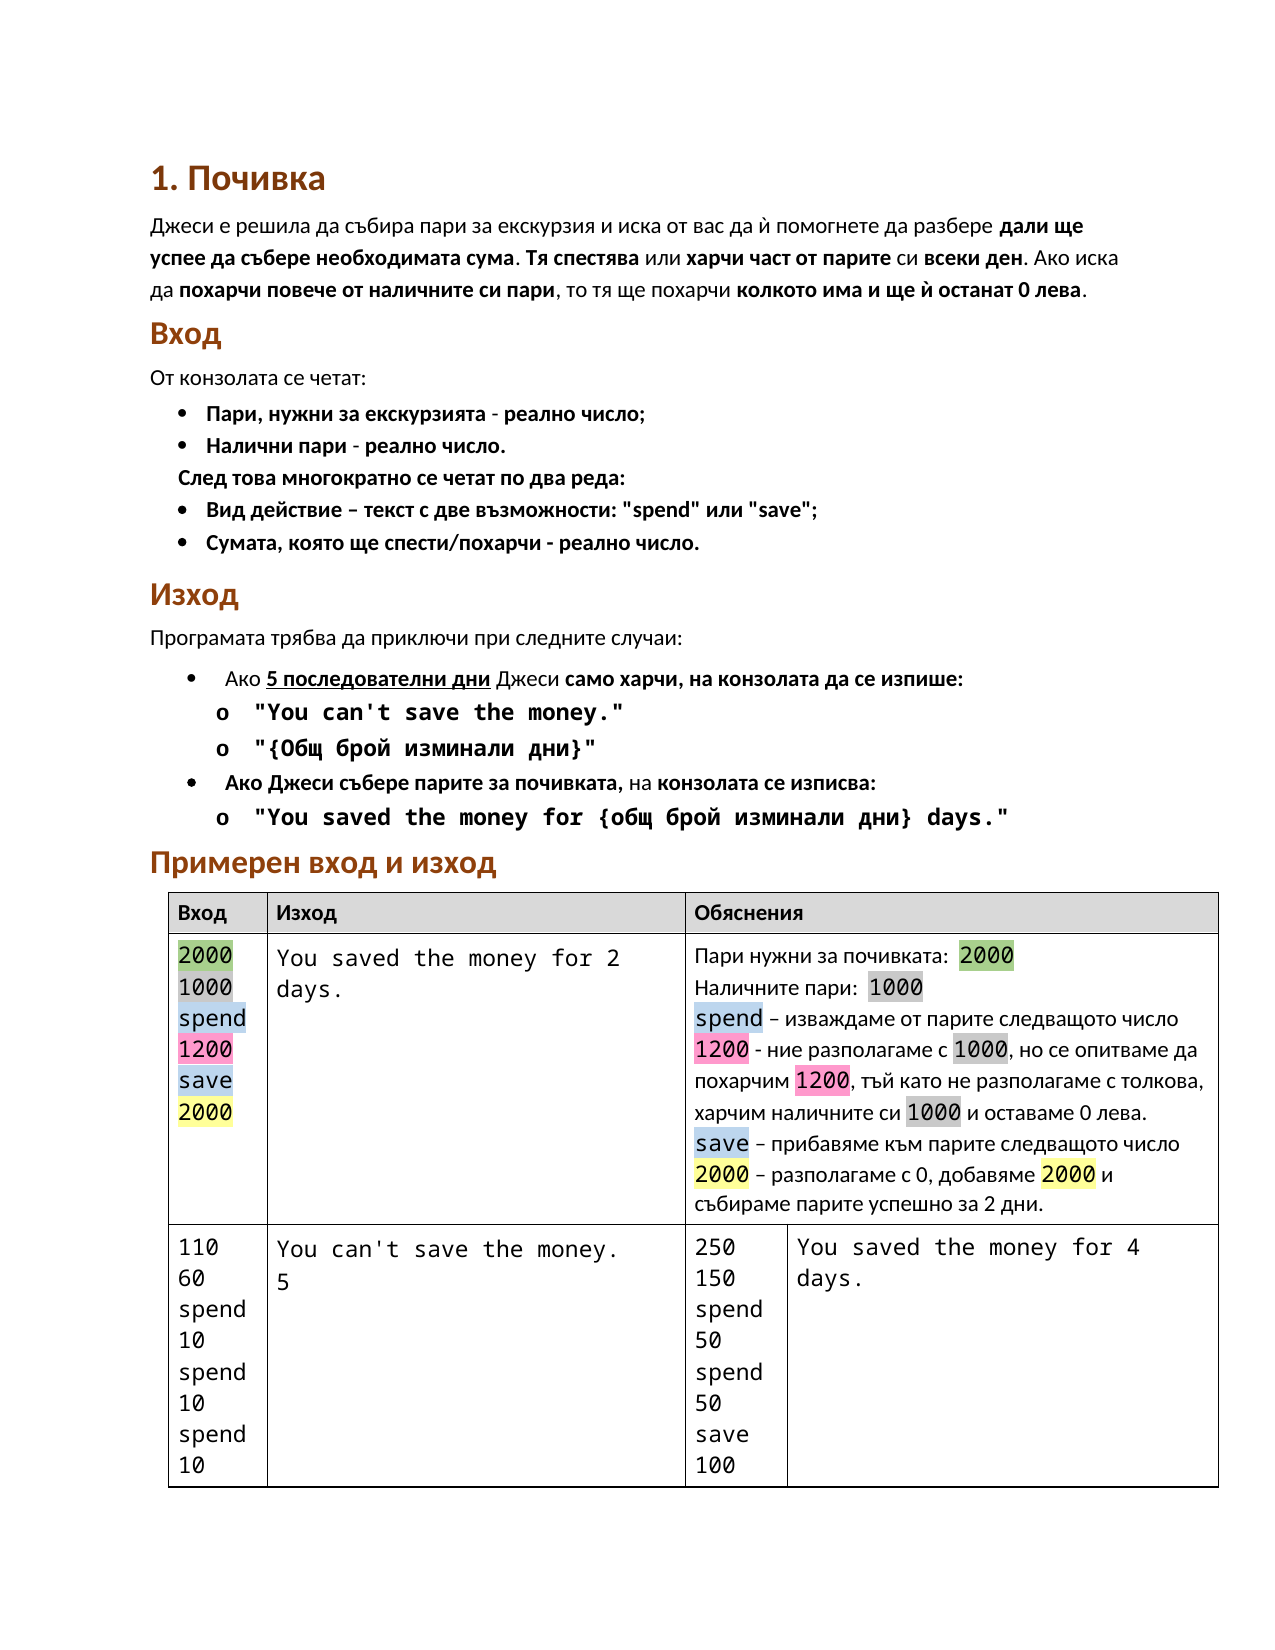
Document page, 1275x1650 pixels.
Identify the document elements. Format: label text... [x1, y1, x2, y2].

list Ако Джеси събере парите за почивката, на конзолата се изписва: [187, 768, 1125, 796]
list "{Общ брой изминали дни}" [216, 732, 1125, 763]
list След това многократно се четат по два реда: [178, 463, 1125, 491]
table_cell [169, 1225, 267, 1486]
list "You saved the money for {общ брой изминали дни} days." [216, 800, 1125, 832]
table_header Обяснения [686, 893, 1218, 932]
subtitle Изход [150, 572, 1125, 613]
text От конзолата се четат: [150, 363, 1125, 391]
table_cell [686, 1225, 787, 1486]
subtitle Почивка [150, 154, 1125, 200]
list Ако 5 последователни дни Джеси само харчи, на конзолата да се изпише: [187, 664, 1125, 692]
table_header Вход [169, 893, 267, 932]
list Вид действие – текст с две възможности: "spend" или "save"; [178, 496, 1125, 524]
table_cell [268, 1225, 685, 1486]
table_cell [788, 1225, 1218, 1486]
subtitle Примерен вход и изход [150, 841, 1125, 881]
list Пари, нужни за екскурзията - реално число; [178, 399, 1125, 427]
table_cell You saved the money for 2 days. [268, 934, 685, 1223]
table_cell Пари нужни за почивката: 2000 Наличните пари: 1000 spend – изваждаме от парите следващото число 1200 - ние разполагаме с 1000, но се опитваме да похарчим 1200, тъй като не разполагаме с толкова, харчим наличните си 1000 и оставаме 0 лева. save – прибавяме към парите следващото число 2000 – разполагаме с 0, добавяме 2000 и събираме парите успешно за 2 дни. [686, 934, 1218, 1223]
table_cell 2000 1000 spend 1200 save 2000 [169, 934, 267, 1223]
text Програмата трябва да приключи при следните случаи: [150, 623, 1125, 651]
list "You can't save the money." [216, 696, 1125, 727]
list Налични пари - реално число. [178, 431, 1125, 459]
list Джеси е решила да събира пари за екскурзия и иска от вас да ѝ помогнете да разбере дали ще успее да събере необходимата сума. Тя спестява или харчи част от парите си всеки ден. Ако иска да похарчи повече от наличните си пари, то тя ще похарчи колкото има и ще ѝ останат 0 лева. [150, 211, 1125, 303]
table_header Изход [268, 893, 685, 932]
list Сумата, която ще спести/похарчи - реално число. [178, 528, 1125, 556]
subtitle Вход [150, 312, 1125, 352]
